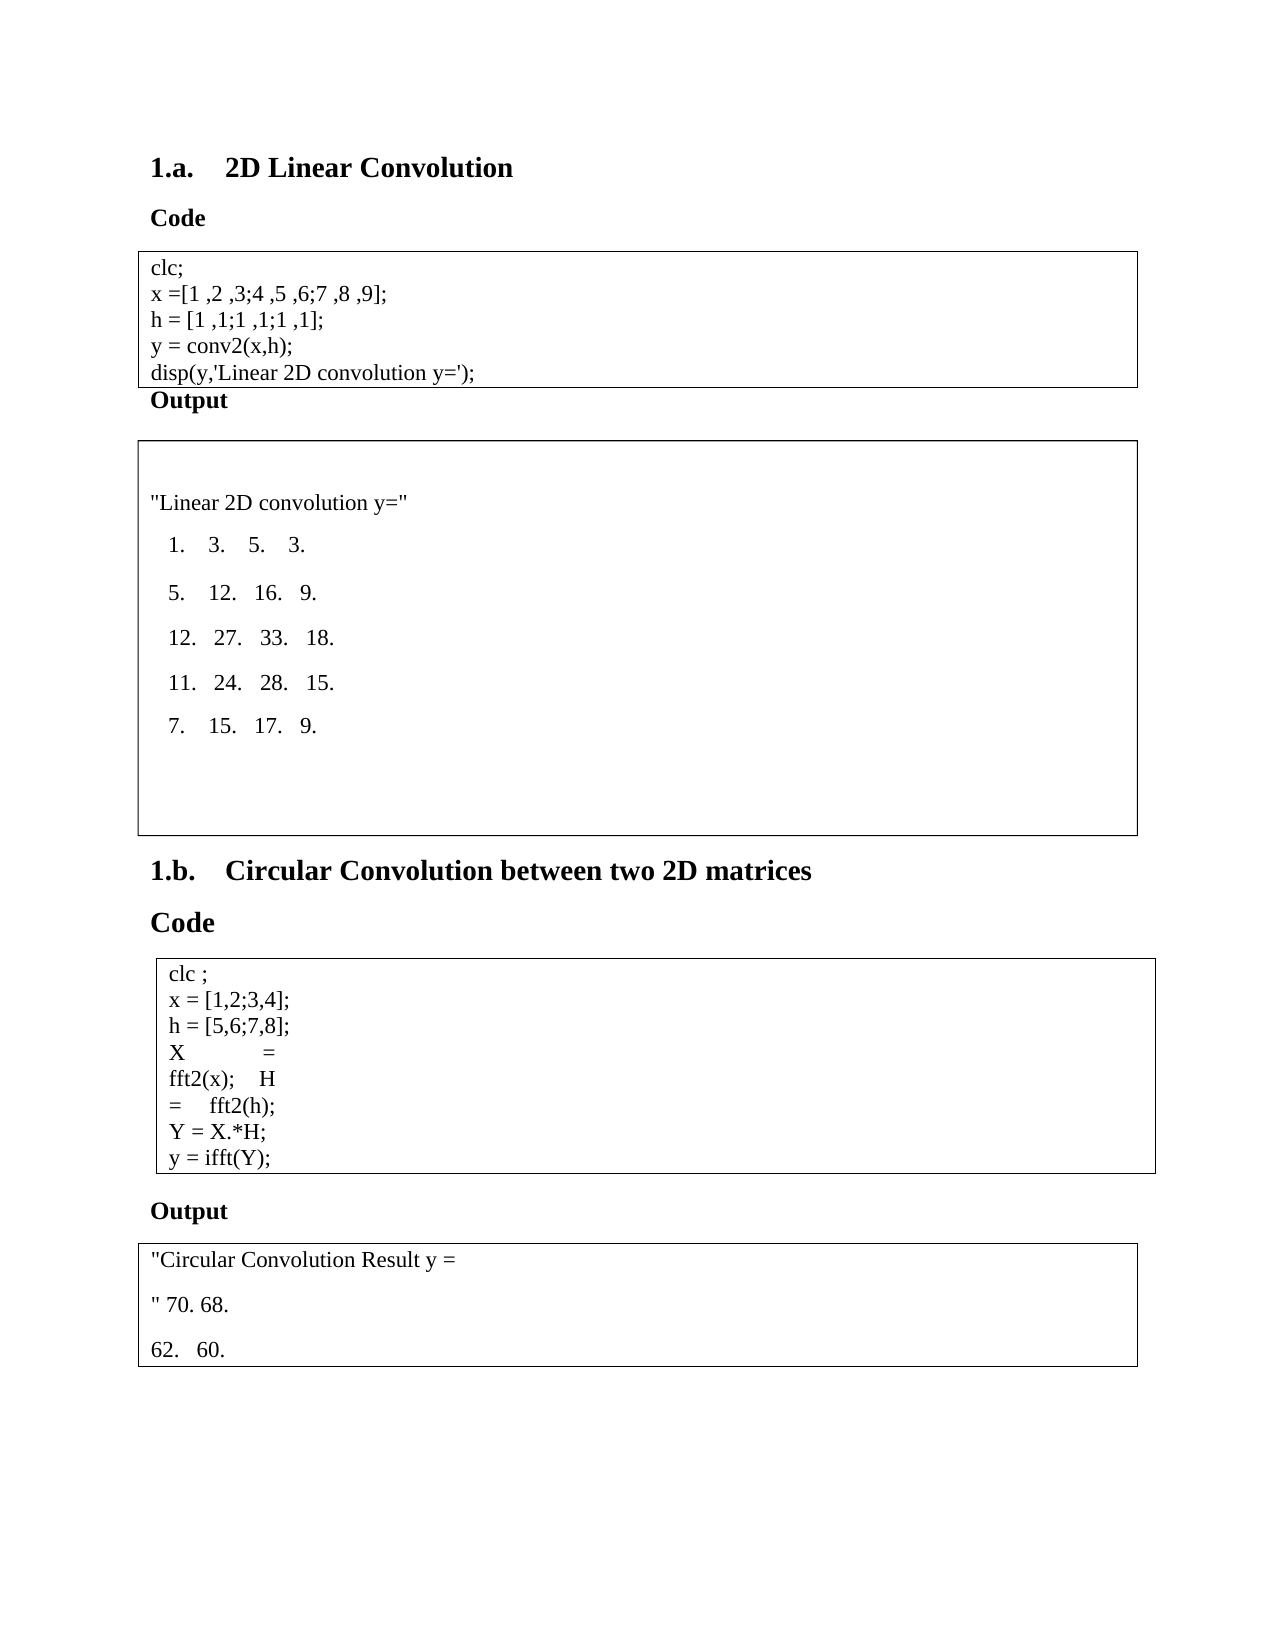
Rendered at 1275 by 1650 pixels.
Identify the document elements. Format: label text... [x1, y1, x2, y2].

table_cell 24. [202, 660, 248, 705]
subtitle 2D Linear Convolution [150, 150, 1187, 183]
table_cell 7. [163, 705, 202, 740]
table_cell 15. [202, 705, 248, 740]
table_cell 11. [163, 660, 202, 705]
table_cell 9. [303, 560, 339, 615]
table_cell 28. [248, 660, 303, 705]
text Output [150, 1199, 1187, 1224]
table_cell 5. [163, 560, 202, 615]
table_header 3. 5. 3. [202, 534, 339, 559]
table_header 1. [163, 534, 202, 559]
table_cell 12. [202, 560, 248, 615]
table_cell 27. [202, 615, 248, 660]
table_cell 17. [248, 705, 303, 740]
text Code [150, 203, 1187, 232]
table_cell 12. [163, 615, 202, 660]
subtitle Circular Convolution between two 2D matrices Code [150, 853, 813, 939]
text Output [150, 247, 1187, 414]
table_cell 15. [303, 660, 339, 705]
table_cell 33. [248, 615, 303, 660]
table_cell 18. [303, 615, 339, 660]
table_cell 9. [303, 705, 339, 740]
table_cell 16. [248, 560, 303, 615]
